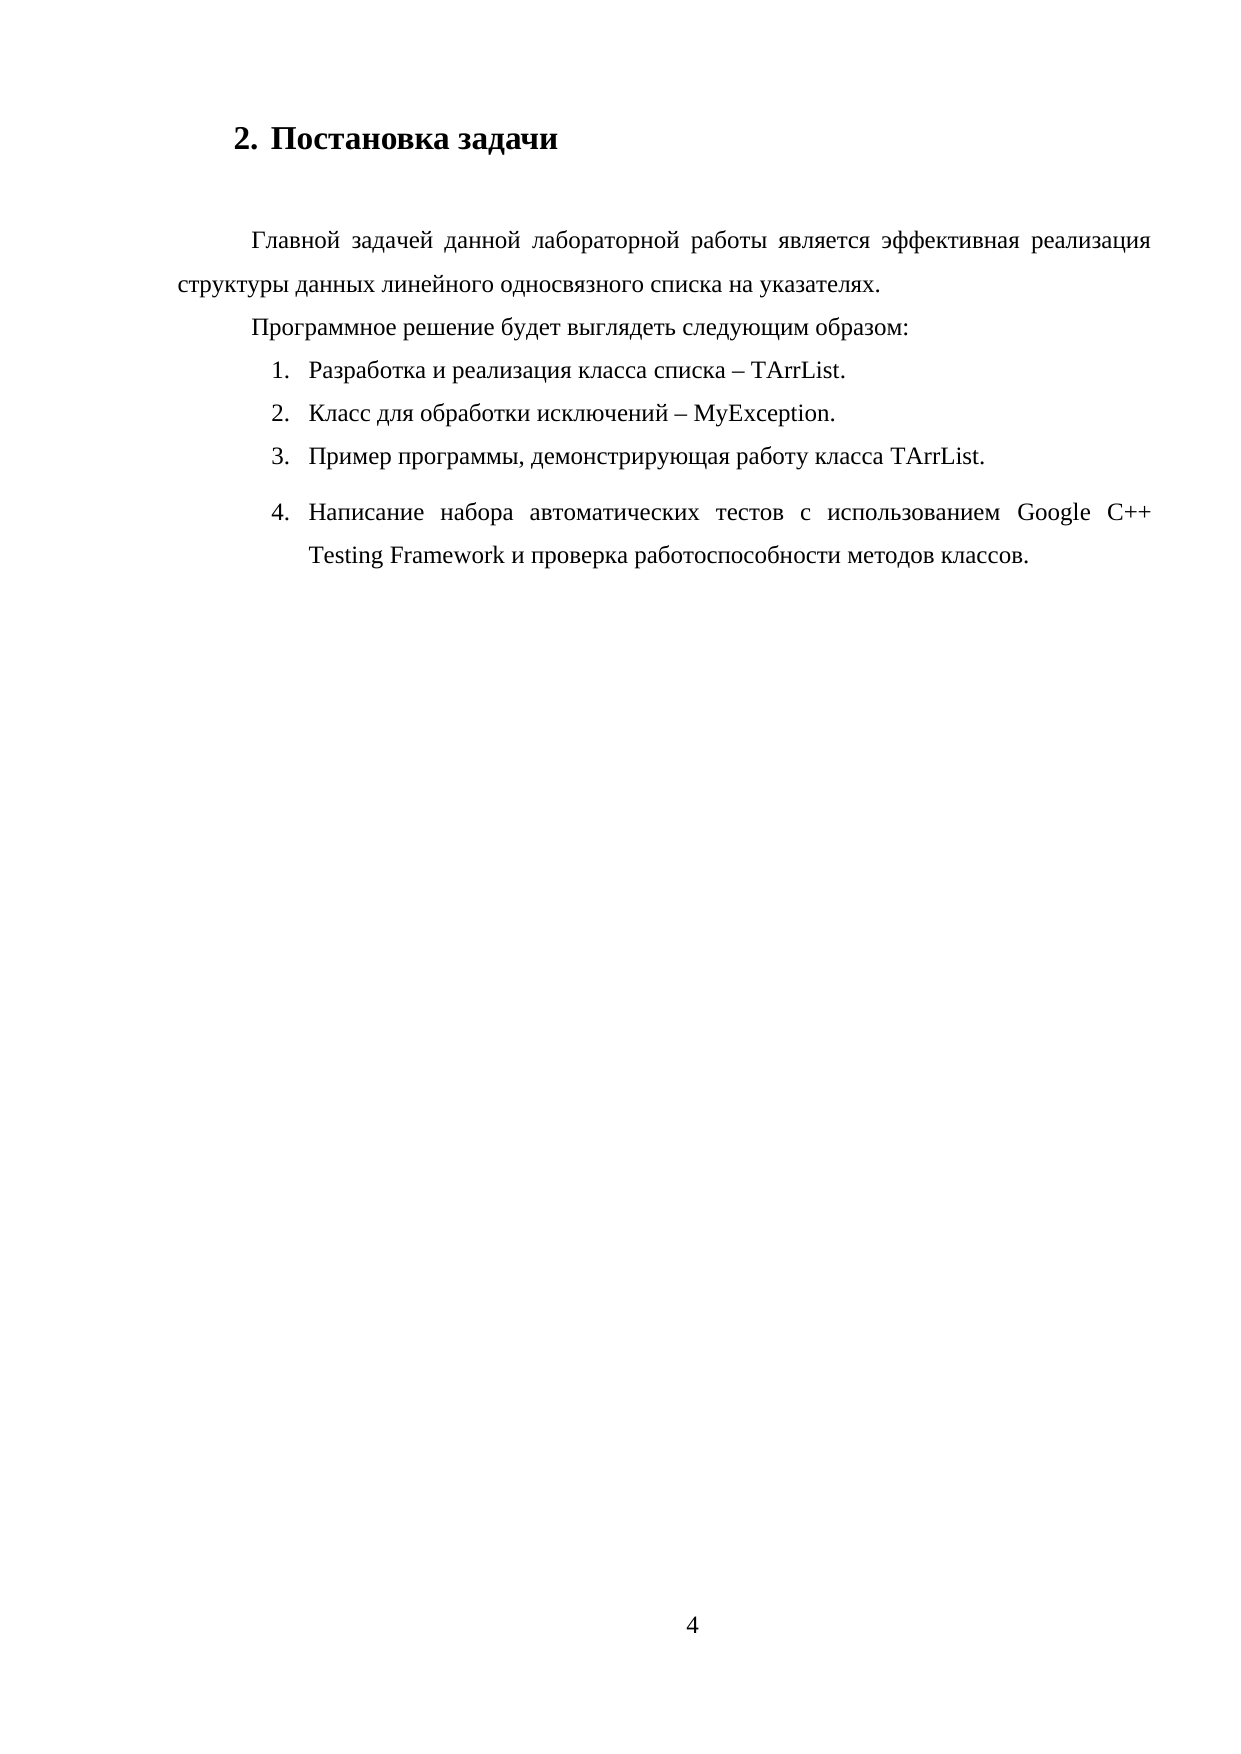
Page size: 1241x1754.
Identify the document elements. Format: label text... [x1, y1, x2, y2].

list Написание набора автоматических тестов с использованием Google C++ Testing Framework и проверка работоспособности методов классов. [271, 497, 1152, 569]
subtitle Постановка задачи [233, 118, 1152, 156]
text Главной задачей данной лабораторной работы является эффективная реализация структуры данных линейного односвязного списка на указателях. [177, 226, 1152, 297]
list Пример программы, демонстрирующая работу класса TArrList. [271, 441, 1152, 470]
list Разработка и реализация класса списка – TArrList. [271, 355, 1152, 384]
text Программное решение будет выглядеть следующим образом: [177, 312, 1152, 341]
list Класс для обработки исключений – MyException. [271, 398, 1152, 427]
